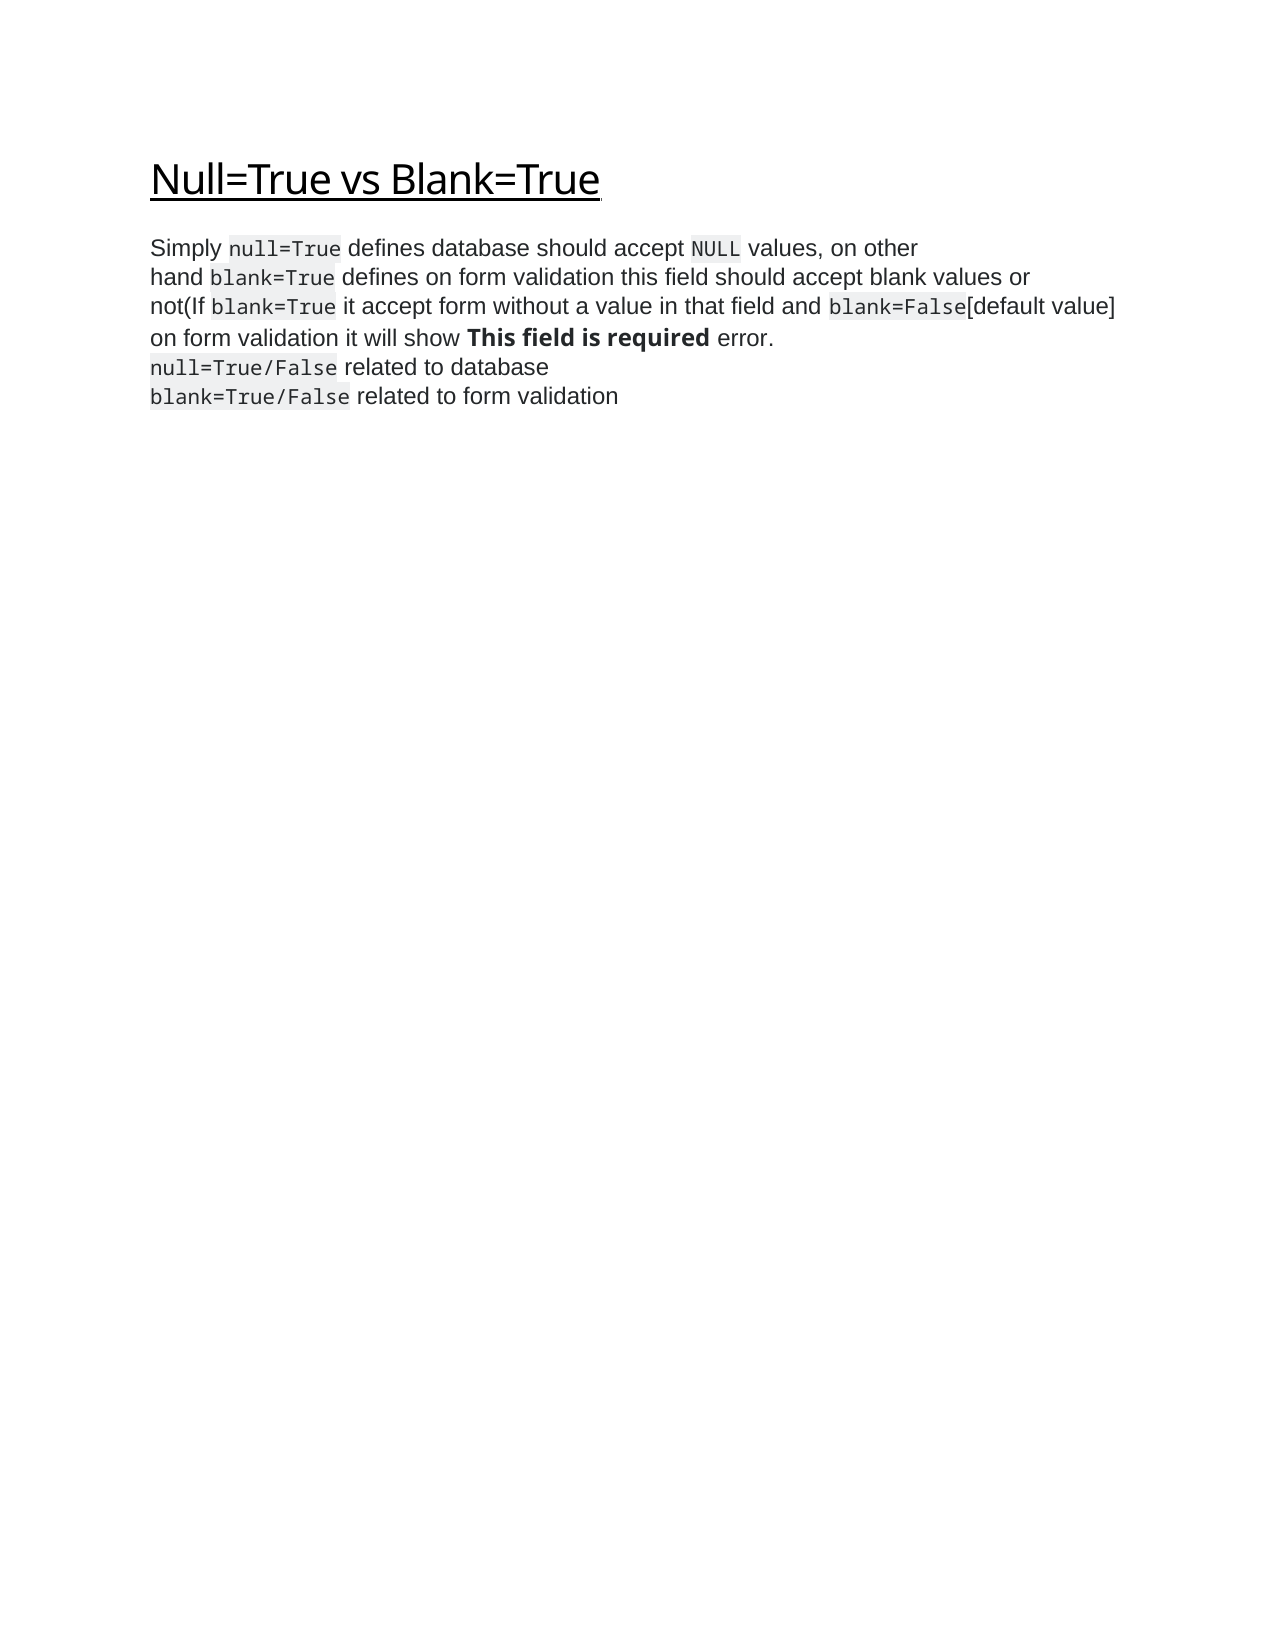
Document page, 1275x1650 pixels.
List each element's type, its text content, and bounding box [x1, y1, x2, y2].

title Null=True vs Blank=True [150, 150, 1125, 207]
text null=True/False related to database [337, 353, 1125, 382]
text Simply null=True defines database should accept NULL values, on other hand blank=True defines on form validation this field should accept blank values or not(If blank=True it accept form without a value in that field and blank=False[default value] on form validation it will show This field is required error. [150, 234, 1125, 353]
text blank=True/False related to form validation [350, 382, 1125, 410]
